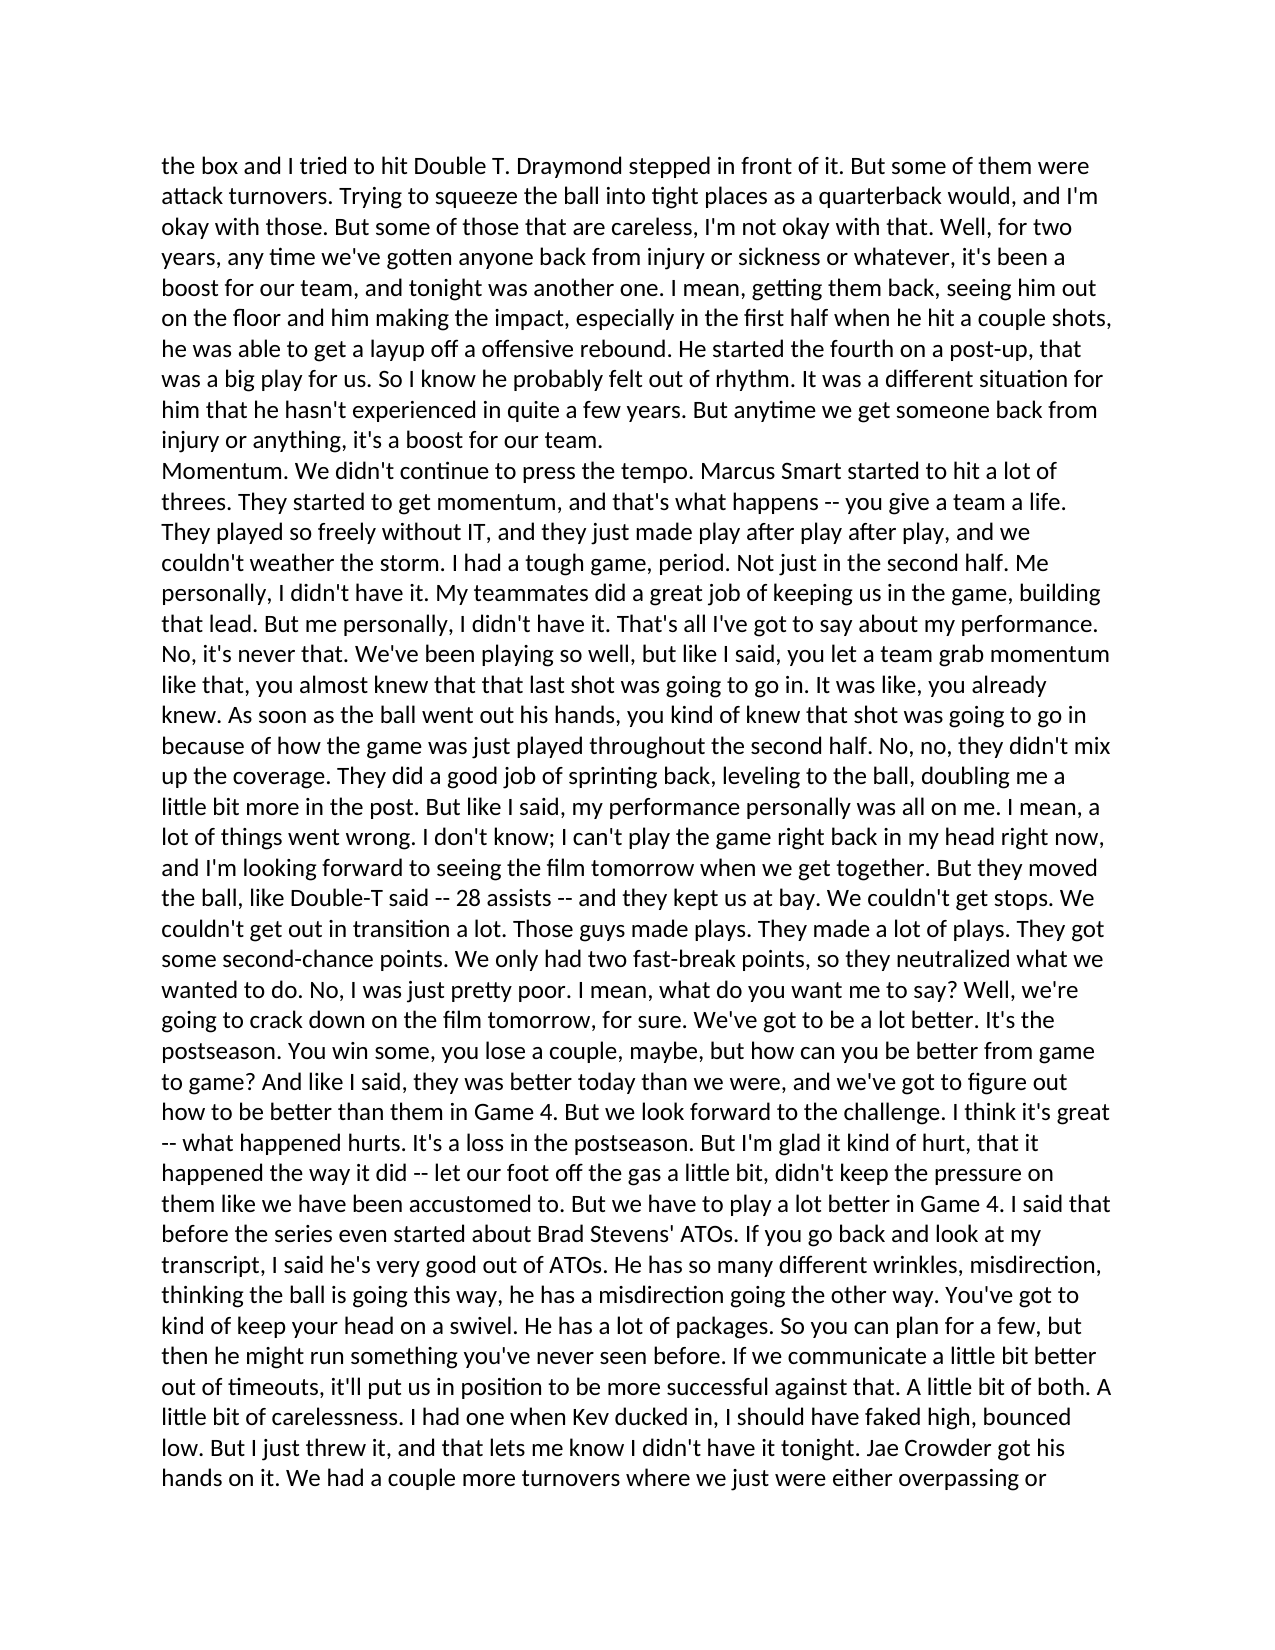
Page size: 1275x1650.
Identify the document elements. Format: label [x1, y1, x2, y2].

table_cell [150, 150, 1125, 455]
table_cell [150, 455, 1125, 1493]
